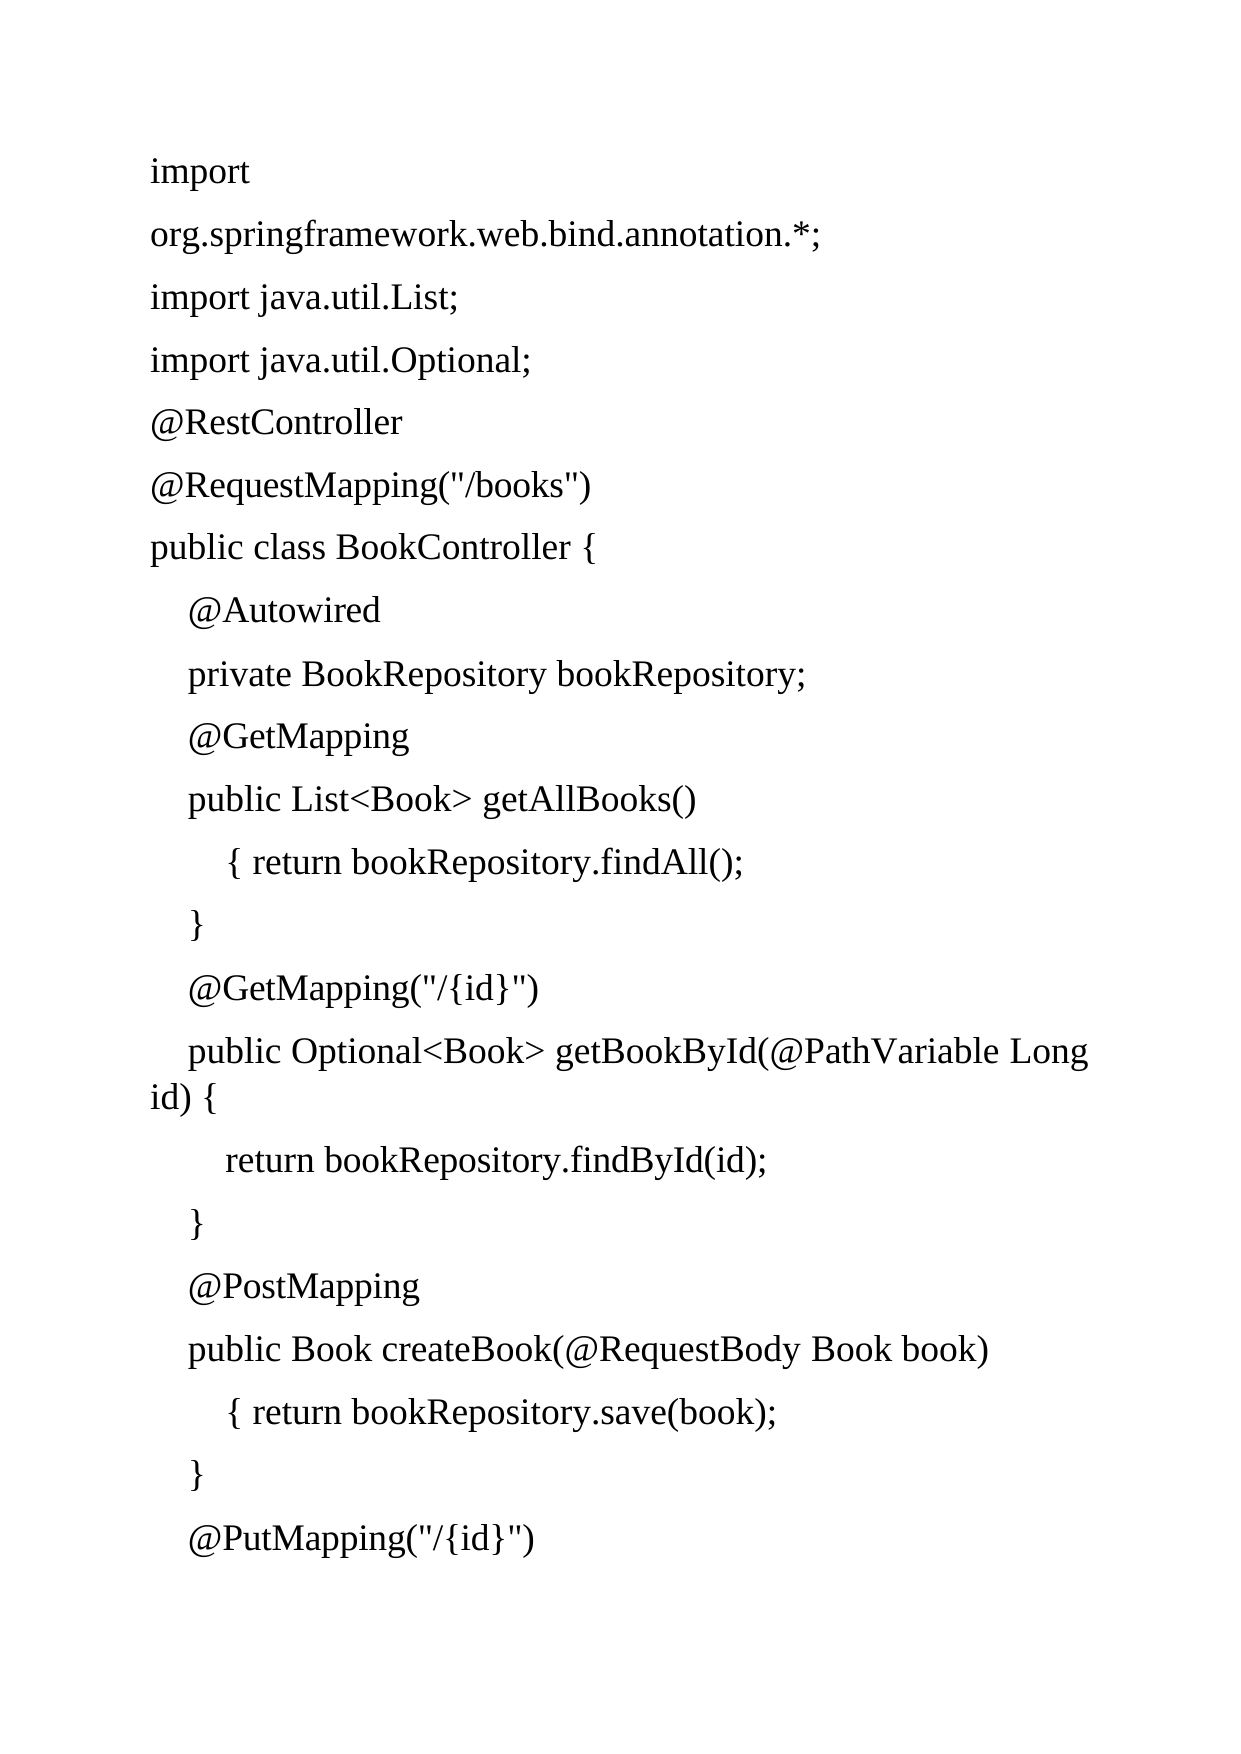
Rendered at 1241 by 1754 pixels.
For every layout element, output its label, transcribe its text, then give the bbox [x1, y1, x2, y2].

text } [188, 1200, 1093, 1243]
text public Optional<Book> getBookById(@PathVariable Long id) { [150, 1028, 1093, 1118]
text } [188, 1453, 1093, 1495]
text public Book createBook(@RequestBody Book book) { return bookRepository.save(book); [188, 1327, 1093, 1433]
text public List<Book> getAllBooks() { return bookRepository.findAll(); [188, 776, 807, 882]
text @GetMapping("/{id}") [188, 965, 1093, 1008]
text import org.springframework.web.bind.annotation.*; import java.util.List; [150, 148, 930, 317]
text @PutMapping("/{id}") [188, 1516, 1093, 1559]
text private BookRepository bookRepository; @GetMapping [188, 651, 981, 757]
text import java.util.Optional; @RestController @RequestMapping("/books") public class BookController { [150, 337, 682, 568]
text return bookRepository.findById(id); [225, 1137, 1093, 1180]
text @PostMapping [188, 1264, 1093, 1307]
text } [188, 902, 1093, 945]
text @Autowired [188, 588, 1093, 631]
